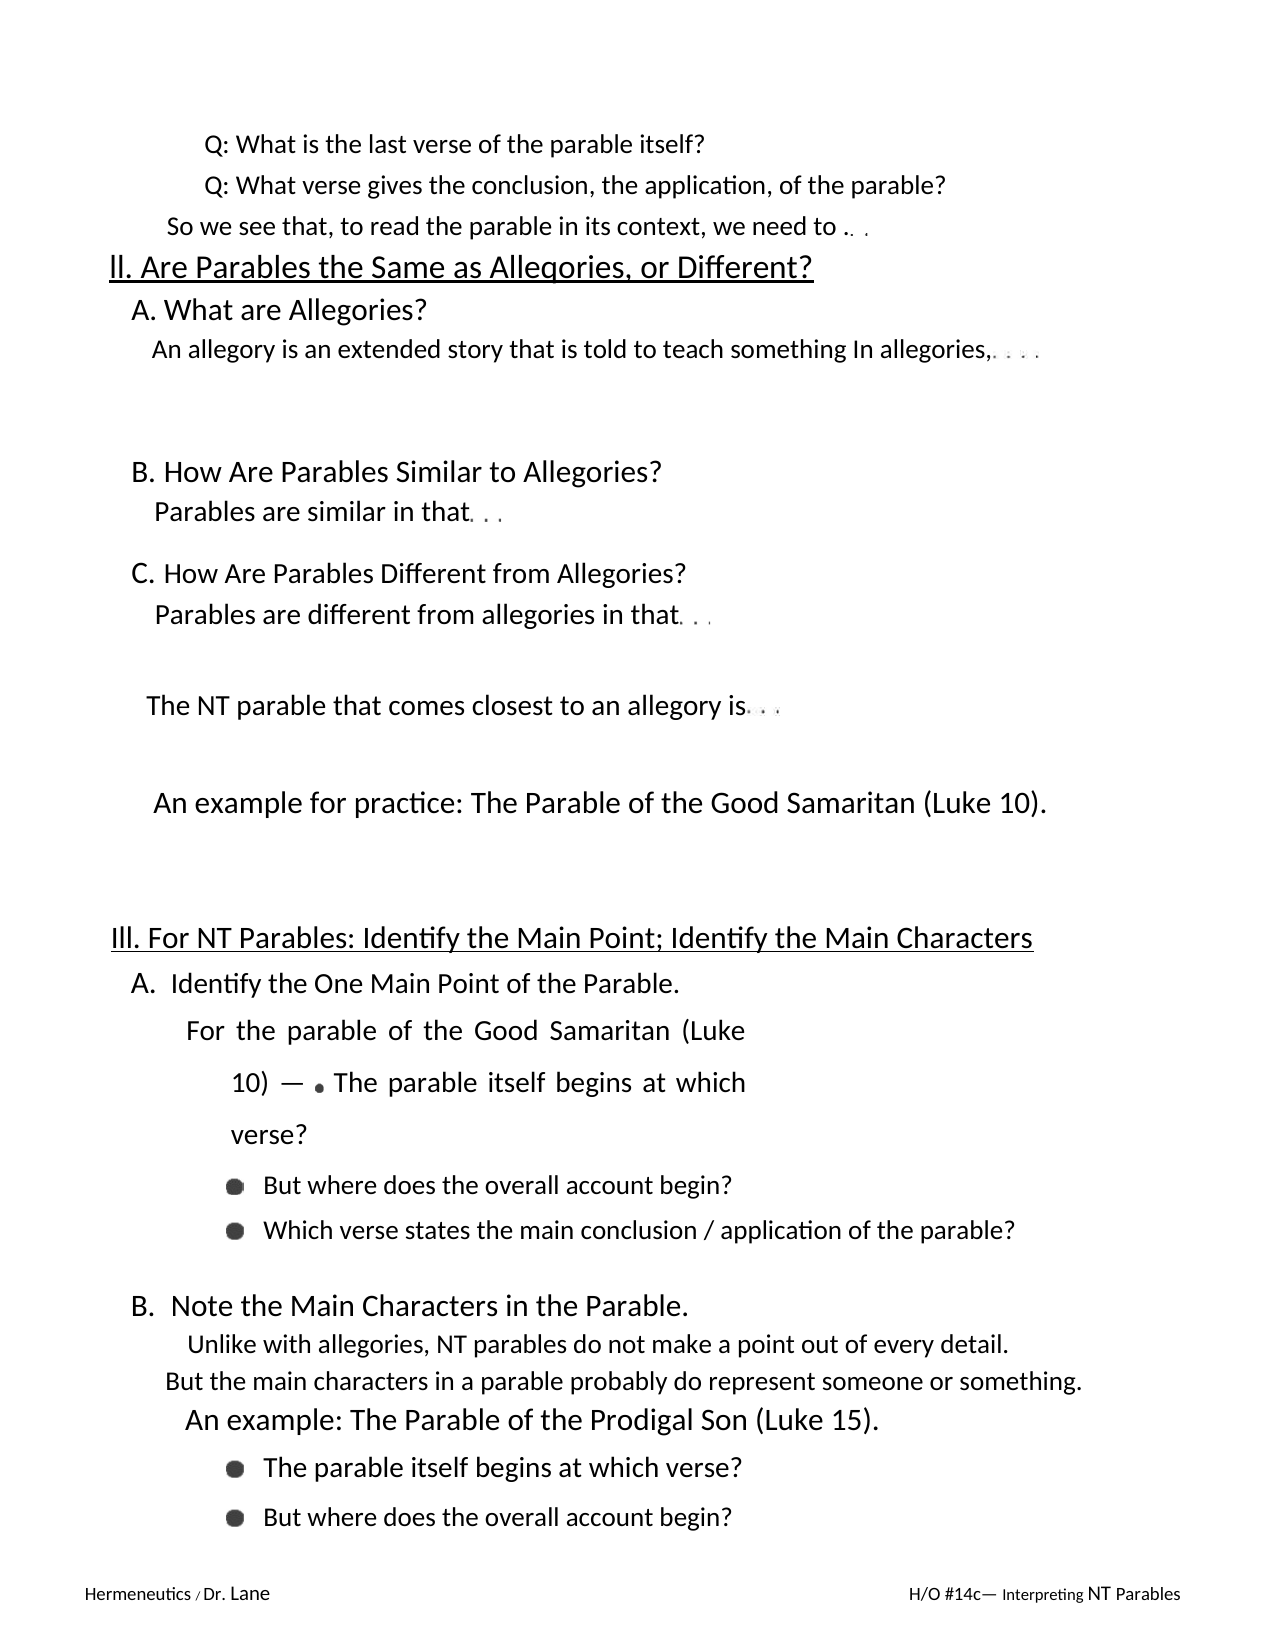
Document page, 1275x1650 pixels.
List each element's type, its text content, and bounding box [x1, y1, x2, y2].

text So we see that, to read the parable in its context, we need to . [167, 209, 1141, 242]
text Q: What is the last verse of the parable itself? [204, 127, 1141, 160]
list But where does the overall account begin? [226, 1500, 1141, 1533]
list The parable itself begins at which verse? [226, 1449, 1141, 1484]
text For the parable of the Good Samaritan (Luke 10) — The parable itself begins at which verse? [186, 1012, 747, 1152]
text The NT parable that comes closest to an allegory is [146, 687, 1148, 723]
list Note the Main Characters in the Parable. [131, 1286, 1149, 1324]
picture [226, 1509, 244, 1527]
text Ill. For NT Parables: Identify the Main Point; Identify the Main Characters [111, 918, 1151, 956]
text Unlike with allegories, NT parables do not make a point out of every detail. [187, 1328, 1141, 1361]
picture [226, 1460, 244, 1478]
text But the main characters in a parable probably do represent someone or something. [103, 1364, 1145, 1397]
picture [315, 1083, 324, 1093]
text Q: What verse gives the conclusion, the application, of the parable? [204, 168, 1141, 201]
picture [746, 707, 780, 716]
list How Are Parables Similar to Allegories? [131, 452, 1151, 490]
text An example: The Parable of the Prodigal Son (Luke 15). [185, 1400, 1151, 1438]
text An example for practice: The Parable of the Good Samaritan (Luke 10). [153, 783, 1151, 821]
picture [226, 1222, 244, 1240]
text ll. Are Parables the Same as Alleqories, or Different? [109, 246, 1151, 286]
list How Are Parables Different from Allegories? [131, 553, 1151, 592]
picture [470, 518, 502, 522]
list But where does the overall account begin? [226, 1168, 1141, 1202]
list Which verse states the main conclusion / application of the parable? [226, 1213, 1141, 1246]
text An allegory is an extended story that is told to teach something In allegories, [152, 332, 1141, 365]
picture [992, 350, 1039, 359]
list What are Allegories? [131, 291, 1151, 329]
list Identify the One Main Point of the Parable. [131, 963, 1149, 1001]
text Parables are different from allegories in that [154, 596, 1148, 631]
picture [226, 1178, 244, 1195]
text Parables are similar in that [154, 493, 1148, 529]
picture [679, 621, 711, 625]
